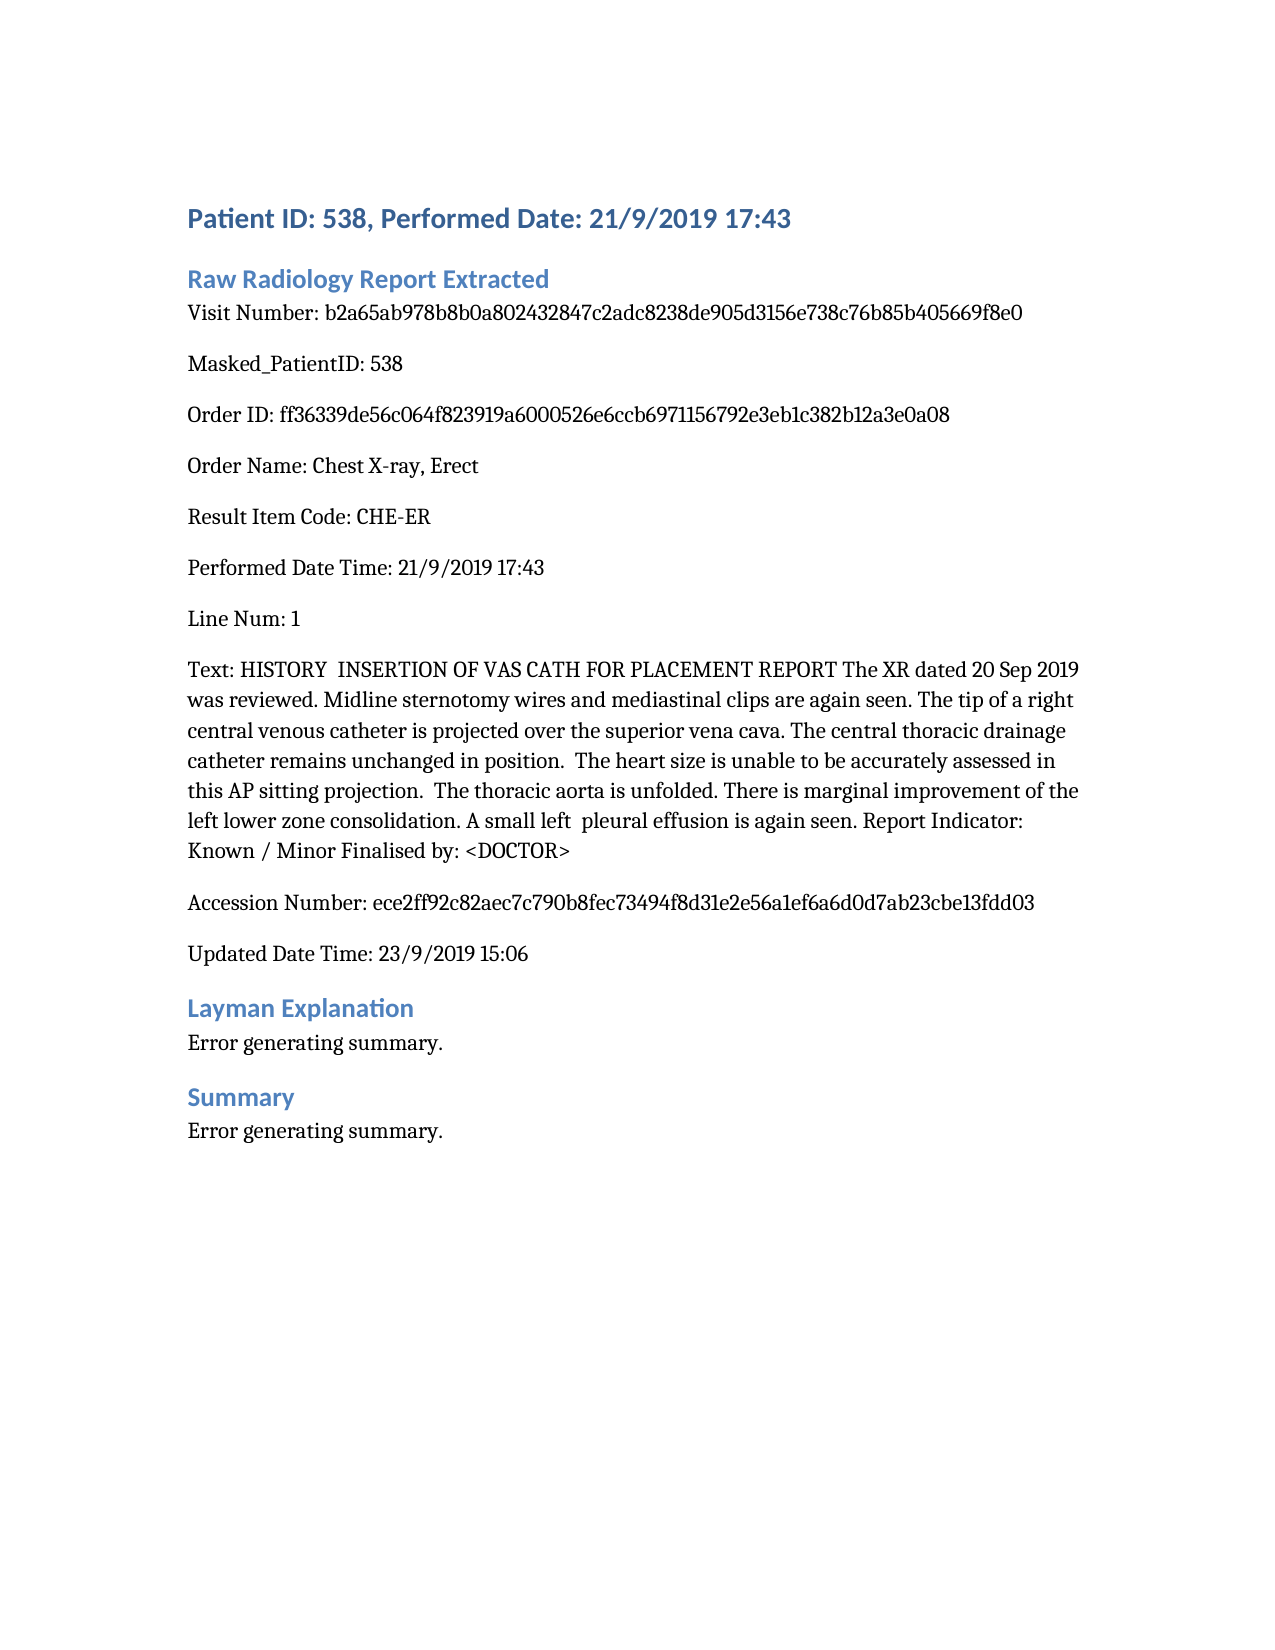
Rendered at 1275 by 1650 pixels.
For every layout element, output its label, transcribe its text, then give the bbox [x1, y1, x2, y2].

text Accession Number: ece2ff92c82aec7c790b8fec73494f8d31e2e56a1ef6a6d0d7ab23cbe13fdd03 [187, 889, 1087, 916]
text Updated Date Time: 23/9/2019 15:06 [187, 940, 1087, 967]
text Result Item Code: CHE-ER [187, 504, 1087, 530]
text Order ID: ff36339de56c064f823919a6000526e6ccb6971156792e3eb1c382b12a3e0a08 [187, 402, 1087, 428]
text Order Name: Chest X-ray, Erect [187, 453, 1087, 479]
text Visit Number: b2a65ab978b8b0a802432847c2adc8238de905d3156e738c76b85b405669f8e0 [187, 300, 1087, 326]
subtitle Layman Explanation [187, 991, 1087, 1024]
text Error generating summary. [187, 1118, 1087, 1144]
text Text: HISTORY INSERTION OF VAS CATH FOR PLACEMENT REPORT The XR dated 20 Sep 2019 was reviewed. Midline sternotomy wires and mediastinal clips are again seen. The tip of a right central venous catheter is projected over the superior vena cava. The central thoracic drainage catheter remains unchanged in position. The heart size is unable to be accurately assessed in this AP sitting projection. The thoracic aorta is unfolded. There is marginal improvement of the left lower zone consolidation. A small left pleural effusion is again seen. Report Indicator: Known / Minor Finalised by: <DOCTOR> [187, 657, 1087, 864]
text Line Num: 1 [187, 606, 1087, 632]
text Error generating summary. [187, 1029, 1087, 1056]
text Masked_PatientID: 538 [187, 351, 1087, 377]
subtitle Raw Radiology Report Extracted [187, 262, 1087, 295]
text Performed Date Time: 21/9/2019 17:43 [187, 555, 1087, 581]
subtitle Summary [187, 1080, 1087, 1113]
subtitle Patient ID: 538, Performed Date: 21/9/2019 17:43 [187, 200, 1087, 236]
